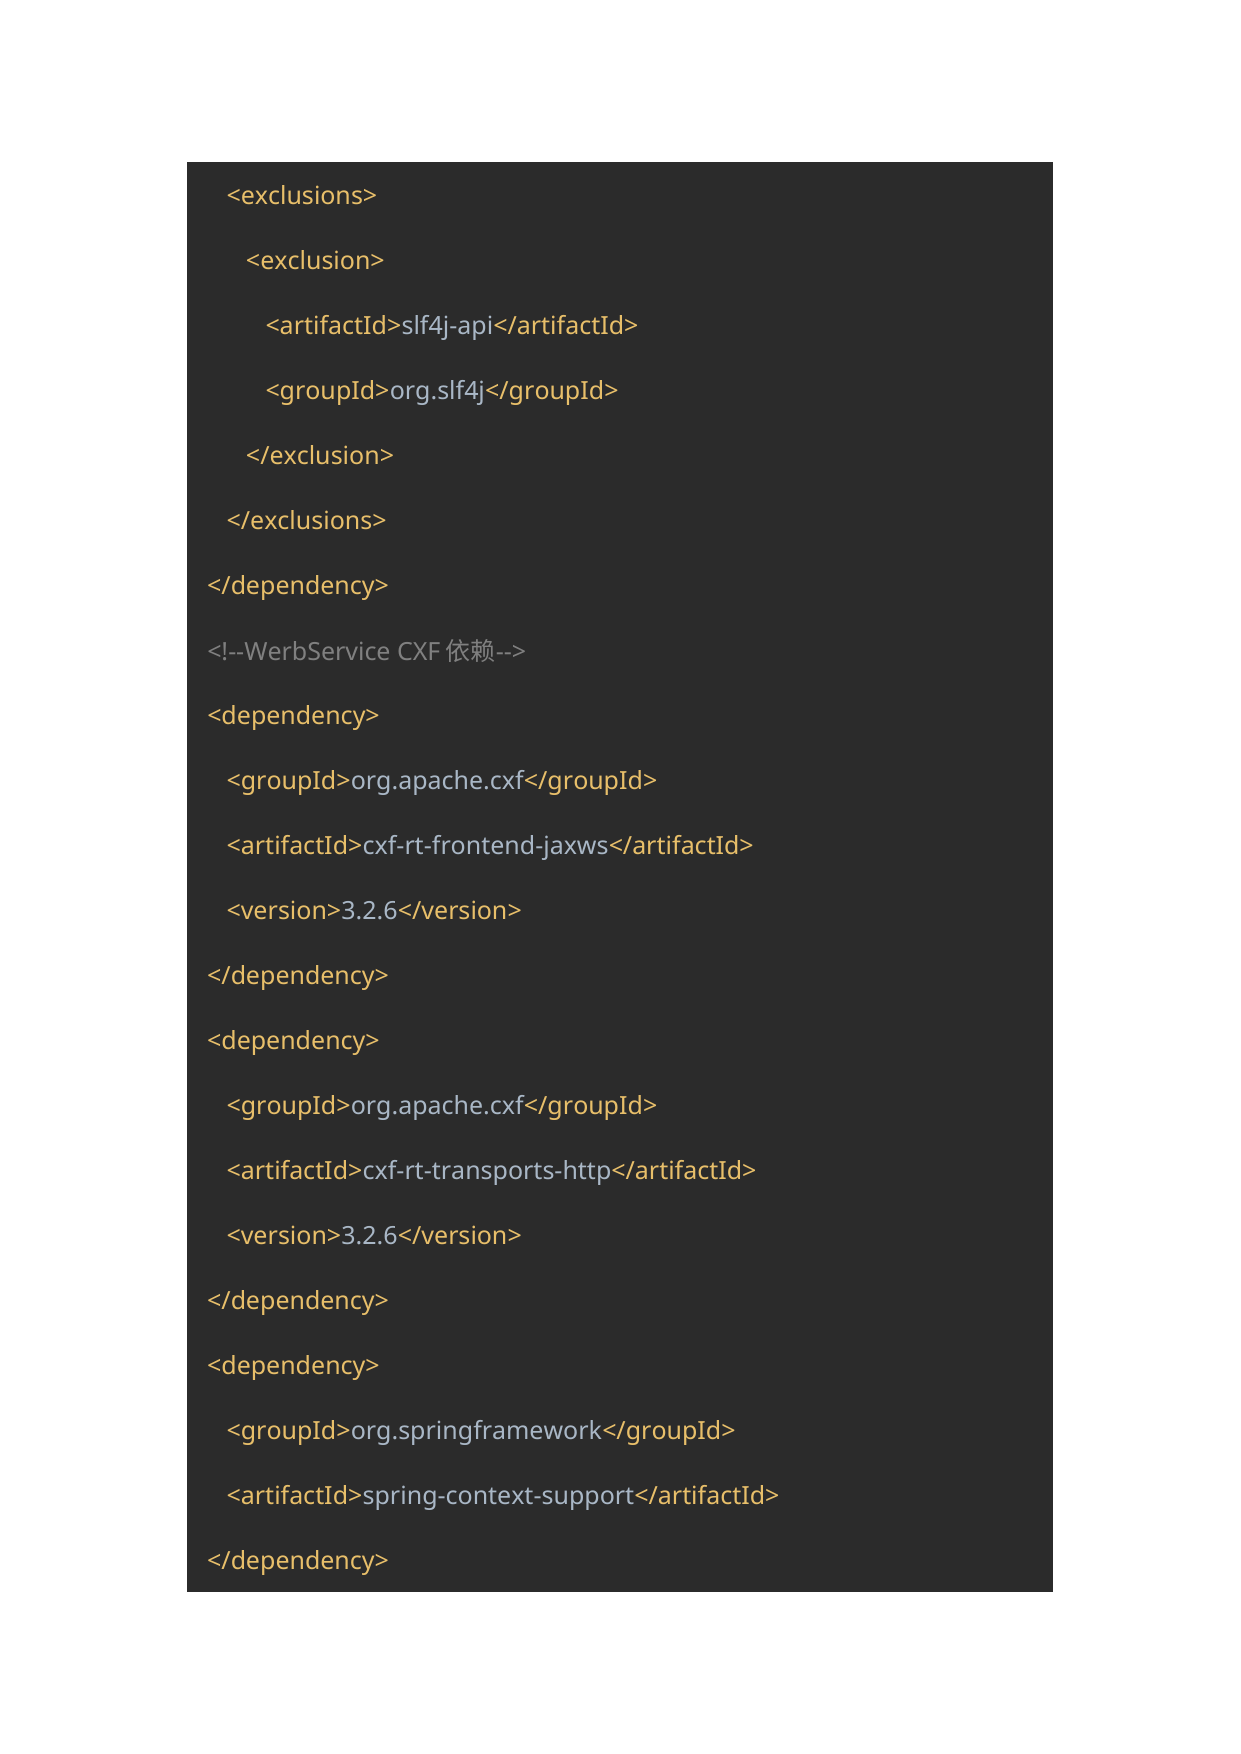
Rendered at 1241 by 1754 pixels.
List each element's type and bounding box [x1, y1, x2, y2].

text [187, 162, 1053, 1592]
